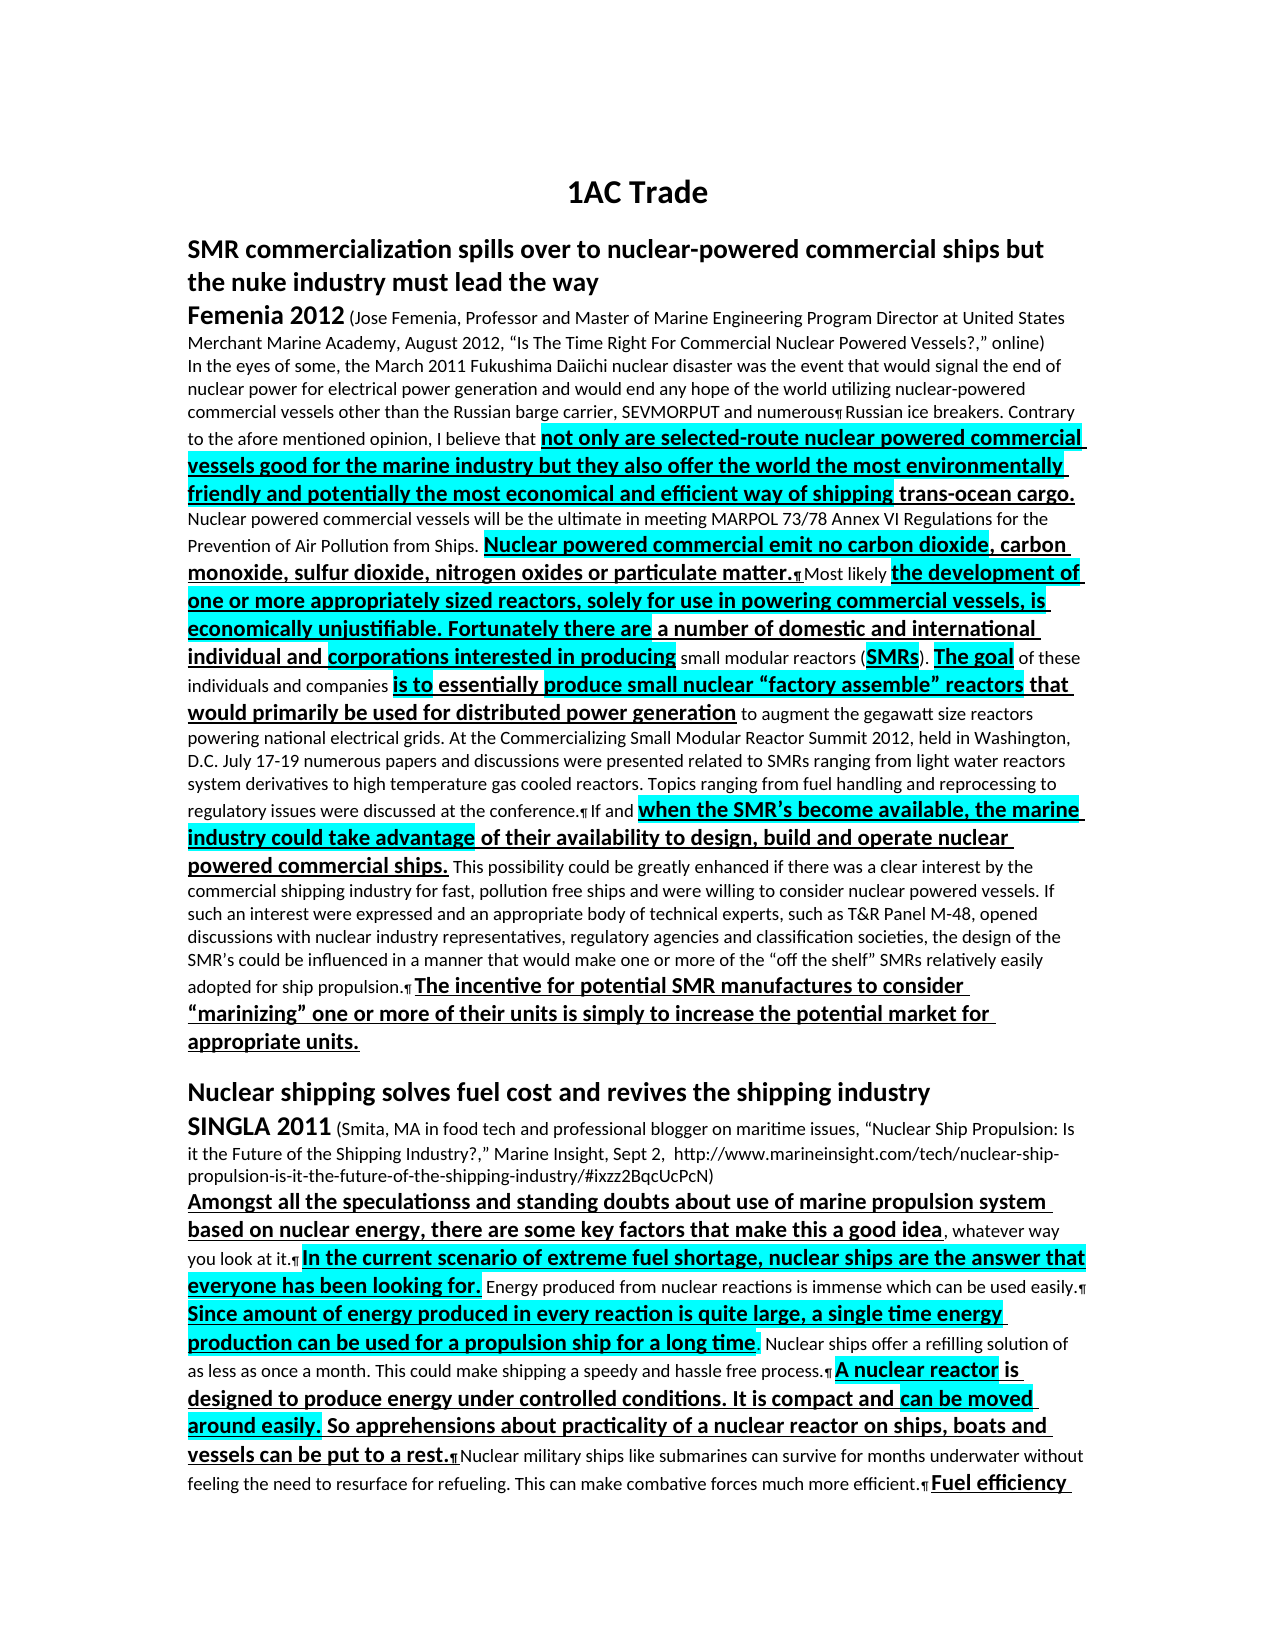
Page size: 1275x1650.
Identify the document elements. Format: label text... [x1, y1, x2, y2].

subtitle Nuclear shipping solves fuel cost and revives the shipping industry [187, 1076, 1087, 1109]
subtitle SMR commercialization spills over to nuclear-powered commercial ships but the nuke industry must lead the way [187, 232, 1087, 298]
subtitle 1AC Trade [187, 171, 1087, 212]
text SINGLA 2011 (Smita, MA in food tech and professional blogger on maritime issues, “Nuclear Ship Propulsion: Is it the Future of the Shipping Industry?,” Marine Insight, Sept 2, http://www.marineinsight.com/tech/nuclear-ship-propulsion-is-it-the-future-of-the-shipping-industry/#ixzz2BqcUcPcN) [187, 1109, 1087, 1187]
text In the eyes of some, the March 2011 Fukushima Daiichi nuclear disaster was the event that would signal the end of nuclear power for electrical power generation and would end any hope of the world utilizing nuclear-powered commercial vessels other than the Russian barge carrier, SEVMORPUT and numerous¶ Russian ice breakers. Contrary to the afore mentioned opinion, I believe that not only are selected-route nuclear powered commercial vessels good for the marine industry but they also offer the world the most environmentally friendly and potentially the most economical and efficient way of shipping trans-ocean cargo. Nuclear powered commercial vessels will be the ultimate in meeting MARPOL 73/78 Annex VI Regulations for the Prevention of Air Pollution from Ships. Nuclear powered commercial emit no carbon dioxide, carbon monoxide, sulfur dioxide, nitrogen oxides or particulate matter.¶ Most likely the development of one or more appropriately sized reactors, solely for use in powering commercial vessels, is economically unjustifiable. Fortunately there are a number of domestic and international individual and corporations interested in producing small modular reactors (SMRs). The goal of these individuals and companies is to essentially produce small nuclear “factory assemble” reactors that would primarily be used for distributed power generation to augment the gegawatt size reactors powering national electrical grids. At the Commercializing Small Modular Reactor Summit 2012, held in Washington, D.C. July 17-19 numerous papers and discussions were presented related to SMRs ranging from light water reactors system derivatives to high temperature gas cooled reactors. Topics ranging from fuel handling and reprocessing to regulatory issues were discussed at the conference.¶ If and when the SMR’s become available, the marine industry could take advantage of their availability to design, build and operate nuclear powered commercial ships. This possibility could be greatly enhanced if there was a clear interest by the commercial shipping industry for fast, pollution free ships and were willing to consider nuclear powered vessels. If such an interest were expressed and an appropriate body of technical experts, such as T&R Panel M-48, opened discussions with nuclear industry representatives, regulatory agencies and classification societies, the design of the SMR’s could be influenced in a manner that would make one or more of the “off the shelf” SMRs relatively easily adopted for ship propulsion.¶ The incentive for potential SMR manufactures to consider “marinizing” one or more of their units is simply to increase the potential market for appropriate units. [187, 449, 1087, 1055]
text Femenia 2012 (Jose Femenia, Professor and Master of Marine Engineering Program Director at United States Merchant Marine Academy, August 2012, “Is The Time Right For Commercial Nuclear Powered Vessels?,” online) [187, 298, 1087, 354]
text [187, 1187, 1087, 1496]
